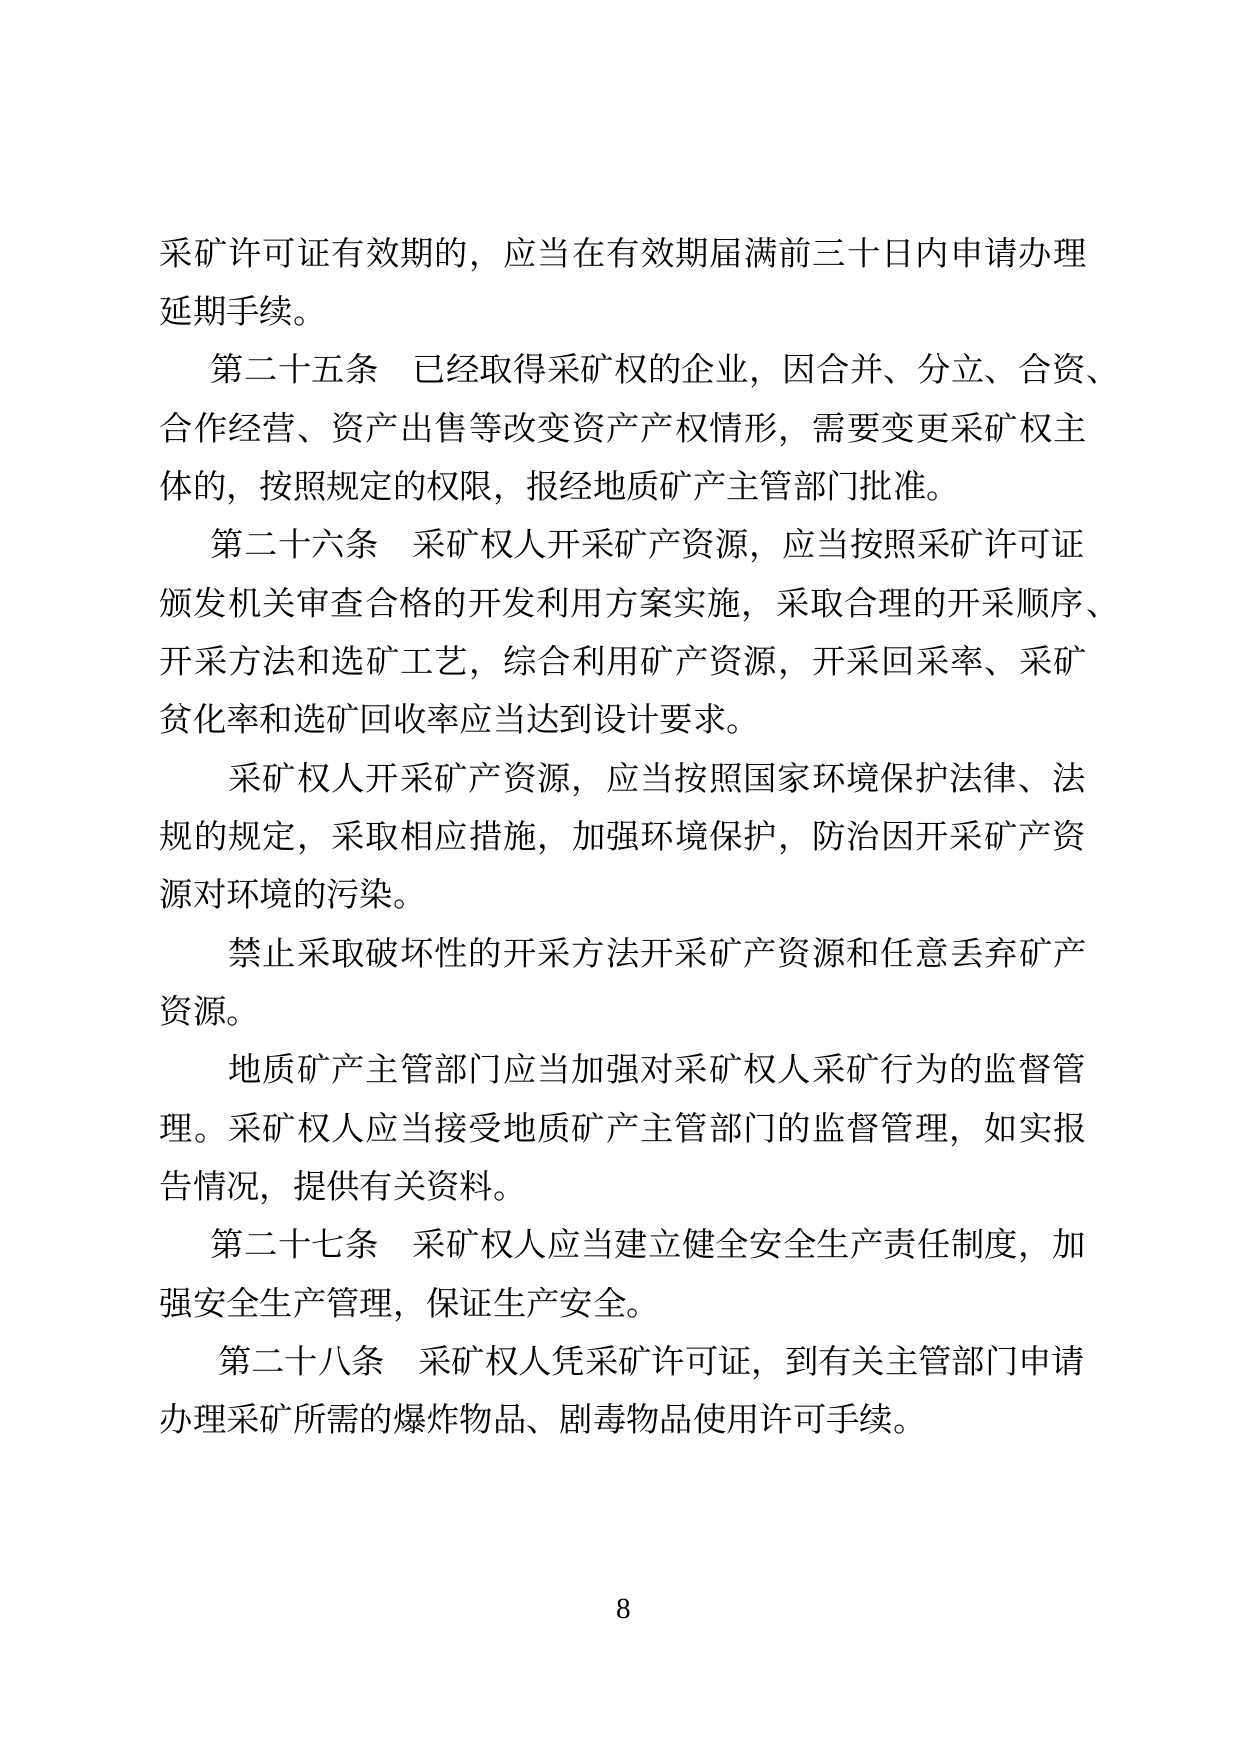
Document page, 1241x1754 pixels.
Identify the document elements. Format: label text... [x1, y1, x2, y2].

text 第二十八条 采矿权人凭采矿许可证，到有关主管部门申请办理采矿所需的爆炸物品、剧毒物品使用许可手续。 [159, 1327, 1087, 1443]
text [159, 218, 1087, 335]
text 第二十五条 已经取得采矿权的企业，因合并、分立、合资、合作经营、资产出售等改变资产产权情形，需要变更采矿权主体的，按照规定的权限，报经地质矿产主管部门批准。 [159, 335, 1087, 510]
text 采矿权人开采矿产资源，应当按照国家环境保护法律、法规的规定，采取相应措施，加强环境保护，防治因开采矿产资源对环境的污染。 [159, 743, 1087, 918]
text 禁止采取破坏性的开采方法开采矿产资源和任意丢弃矿产资源。 [159, 918, 1087, 1035]
text 地质矿产主管部门应当加强对采矿权人采矿行为的监督管理。采矿权人应当接受地质矿产主管部门的监督管理，如实报告情况，提供有关资料。 [159, 1035, 1087, 1210]
text 第二十七条 采矿权人应当建立健全安全生产责任制度，加强安全生产管理，保证生产安全。 [159, 1210, 1087, 1327]
text 第二十六条 采矿权人开采矿产资源，应当按照采矿许可证颁发机关审查合格的开发利用方案实施，采取合理的开采顺序、开采方法和选矿工艺，综合利用矿产资源，开采回采率、采矿贫化率和选矿回收率应当达到设计要求。 [159, 510, 1087, 743]
